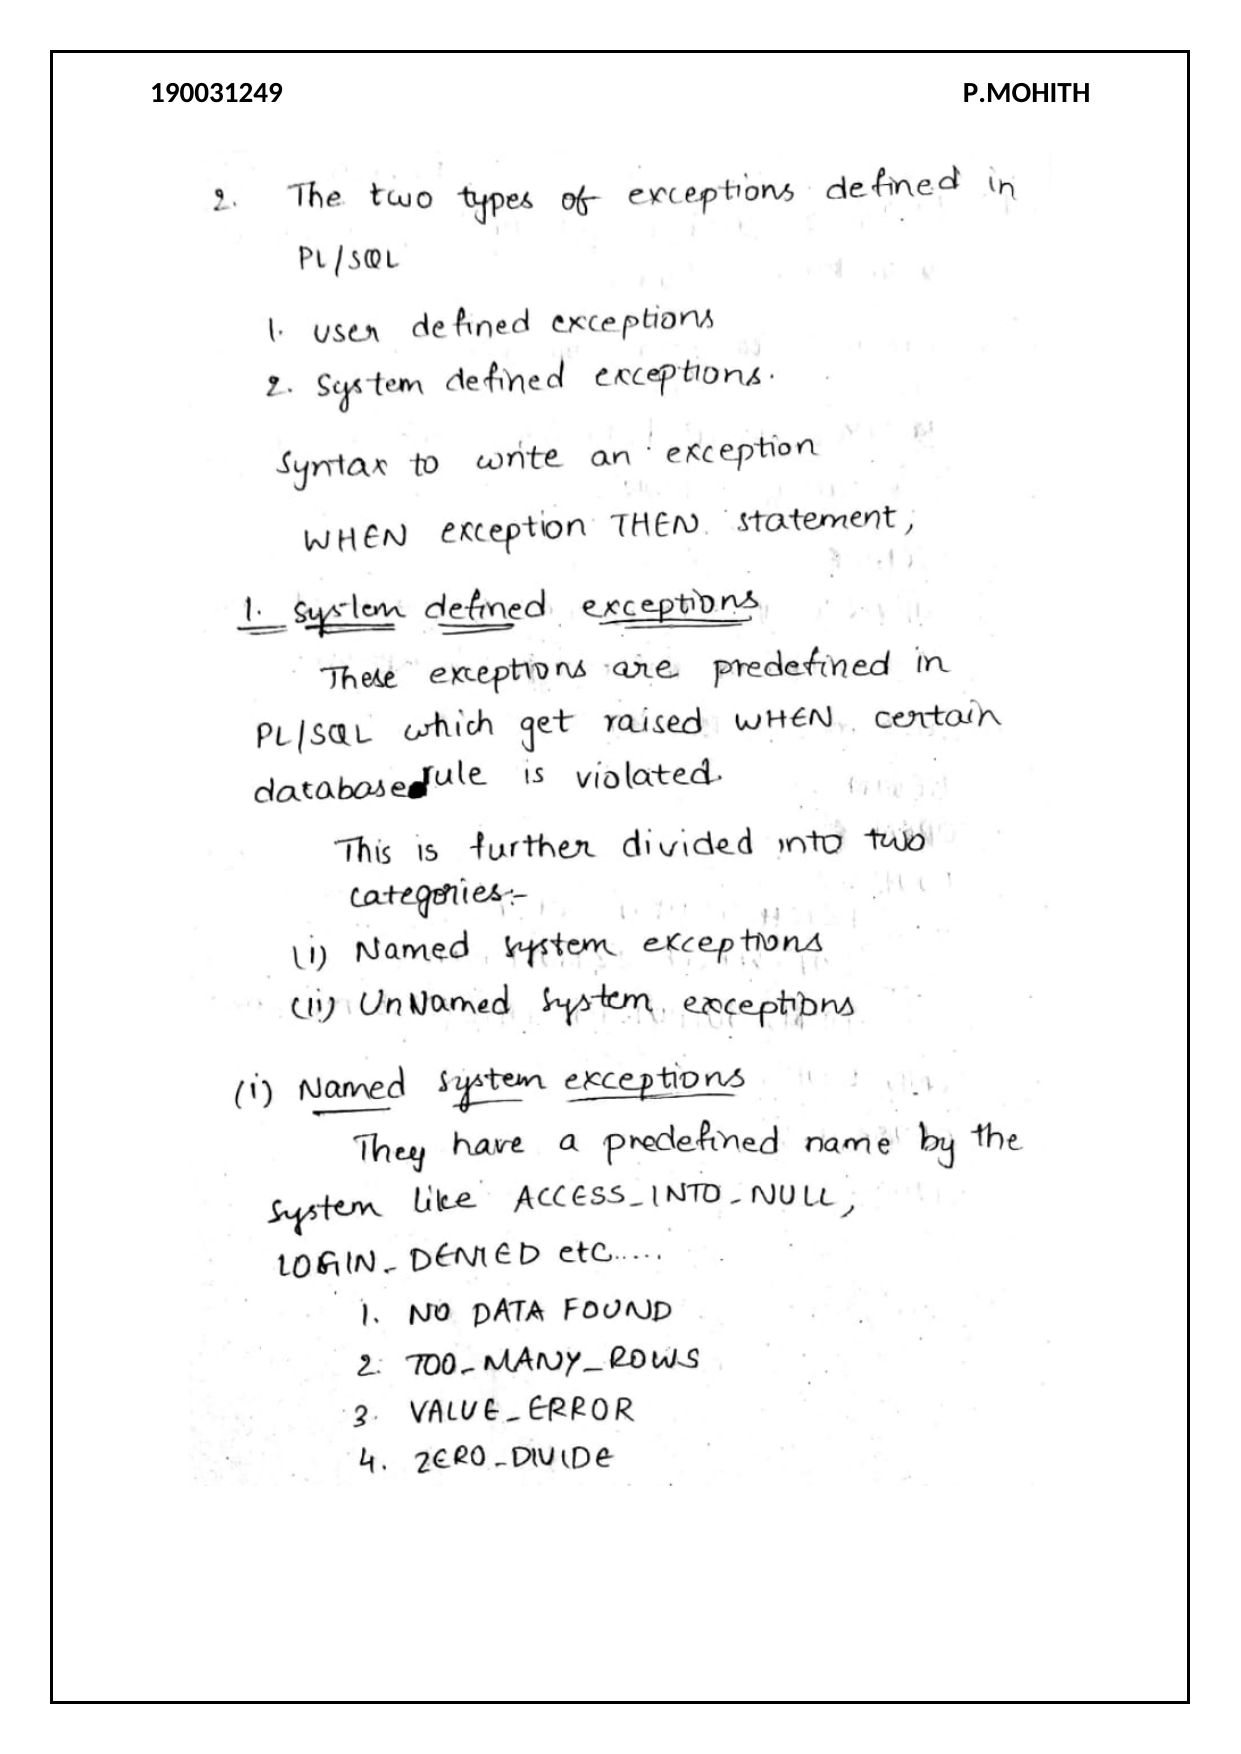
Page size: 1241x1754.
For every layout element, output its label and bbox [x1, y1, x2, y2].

picture [189, 150, 1052, 1486]
